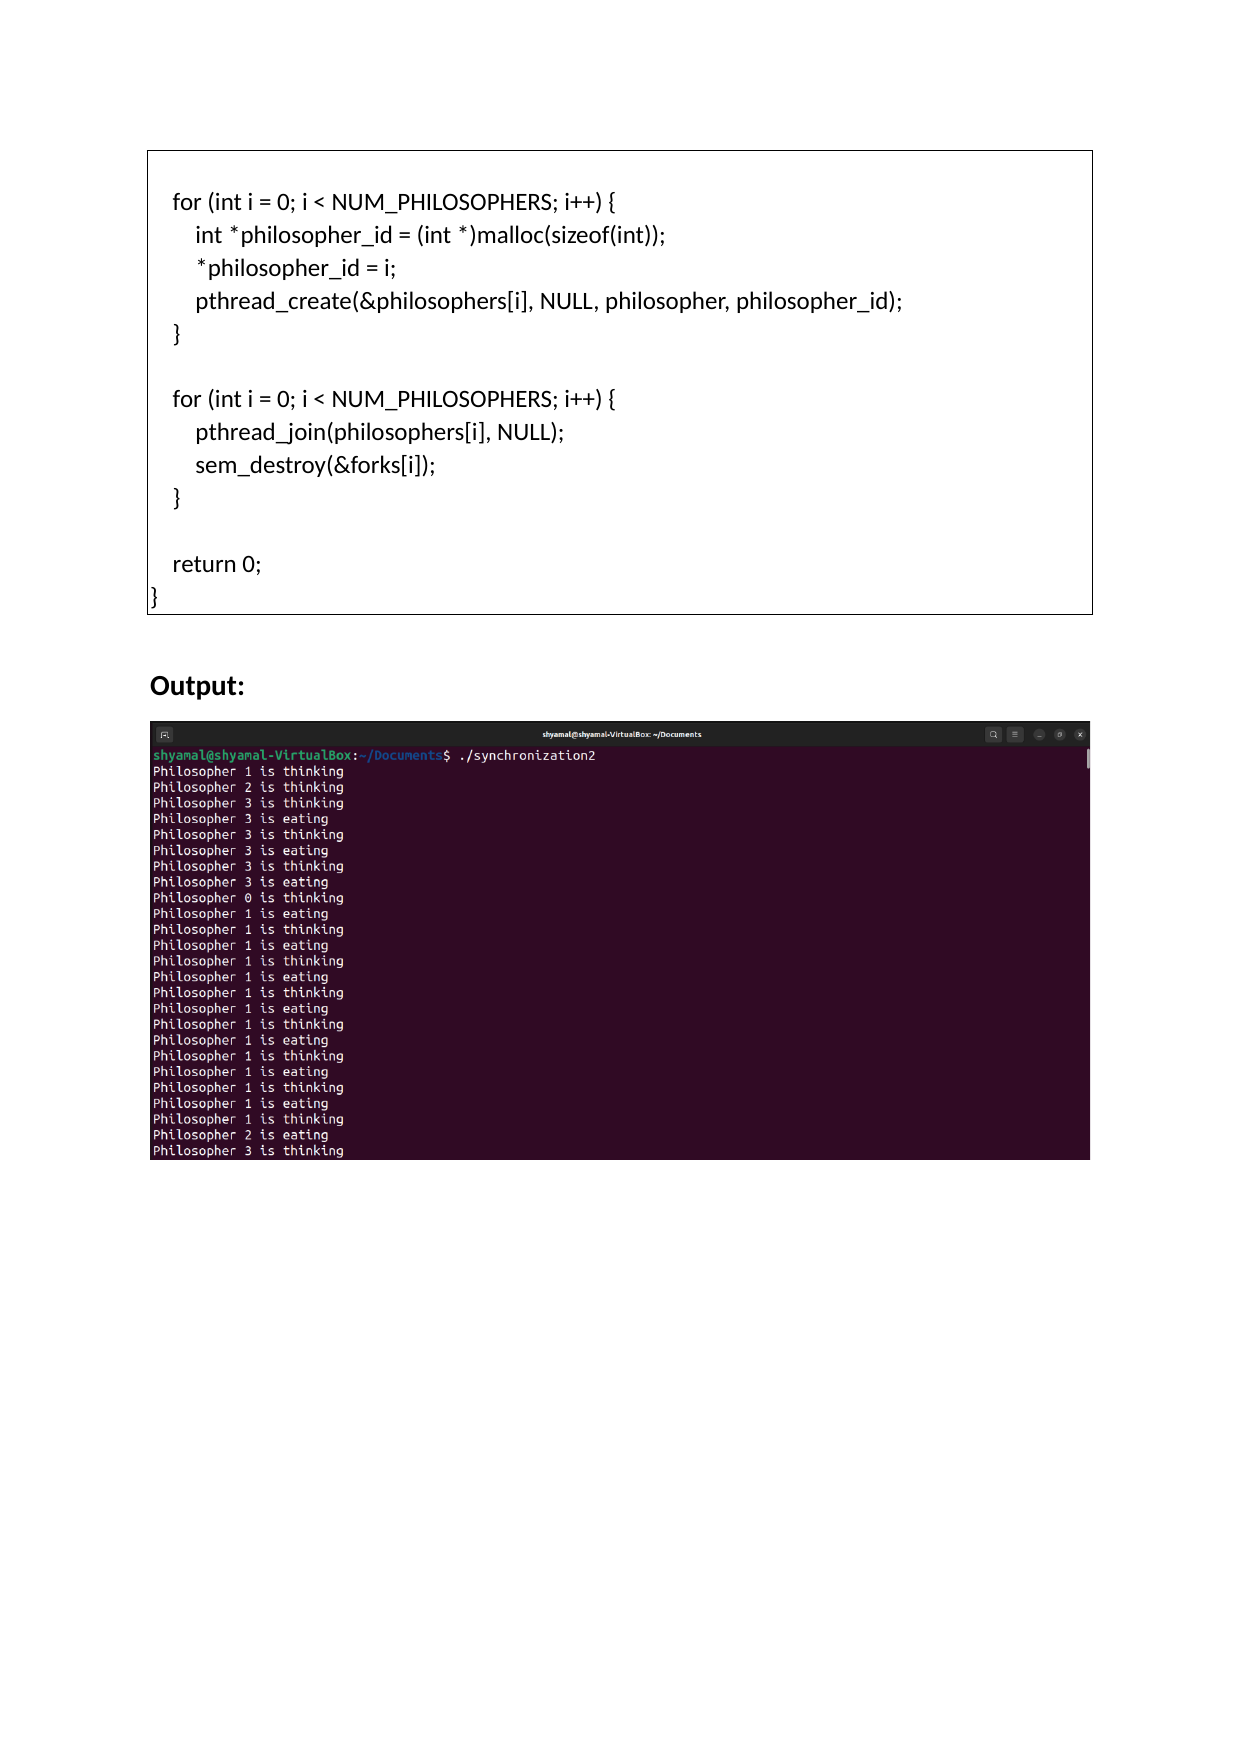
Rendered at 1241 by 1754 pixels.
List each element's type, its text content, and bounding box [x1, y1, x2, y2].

text pthread_join(philosophers[i], NULL); [148, 413, 1092, 446]
picture [150, 721, 1091, 1160]
text } [148, 479, 1092, 513]
text int *philosopher_id = (int *)malloc(sizeof(int)); [148, 216, 1092, 249]
text *philosopher_id = i; [148, 249, 1092, 282]
text return 0; [148, 545, 1092, 578]
text } [148, 314, 1092, 348]
text Output: [150, 667, 1090, 702]
text sem_destroy(&forks[i]); [148, 446, 1092, 479]
text pthread_create(&philosophers[i], NULL, philosopher, philosopher_id); [148, 282, 1092, 314]
text for (int i = 0; i < NUM_PHILOSOPHERS; i++) { [148, 380, 1092, 413]
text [148, 183, 1092, 216]
text } [148, 578, 1092, 614]
